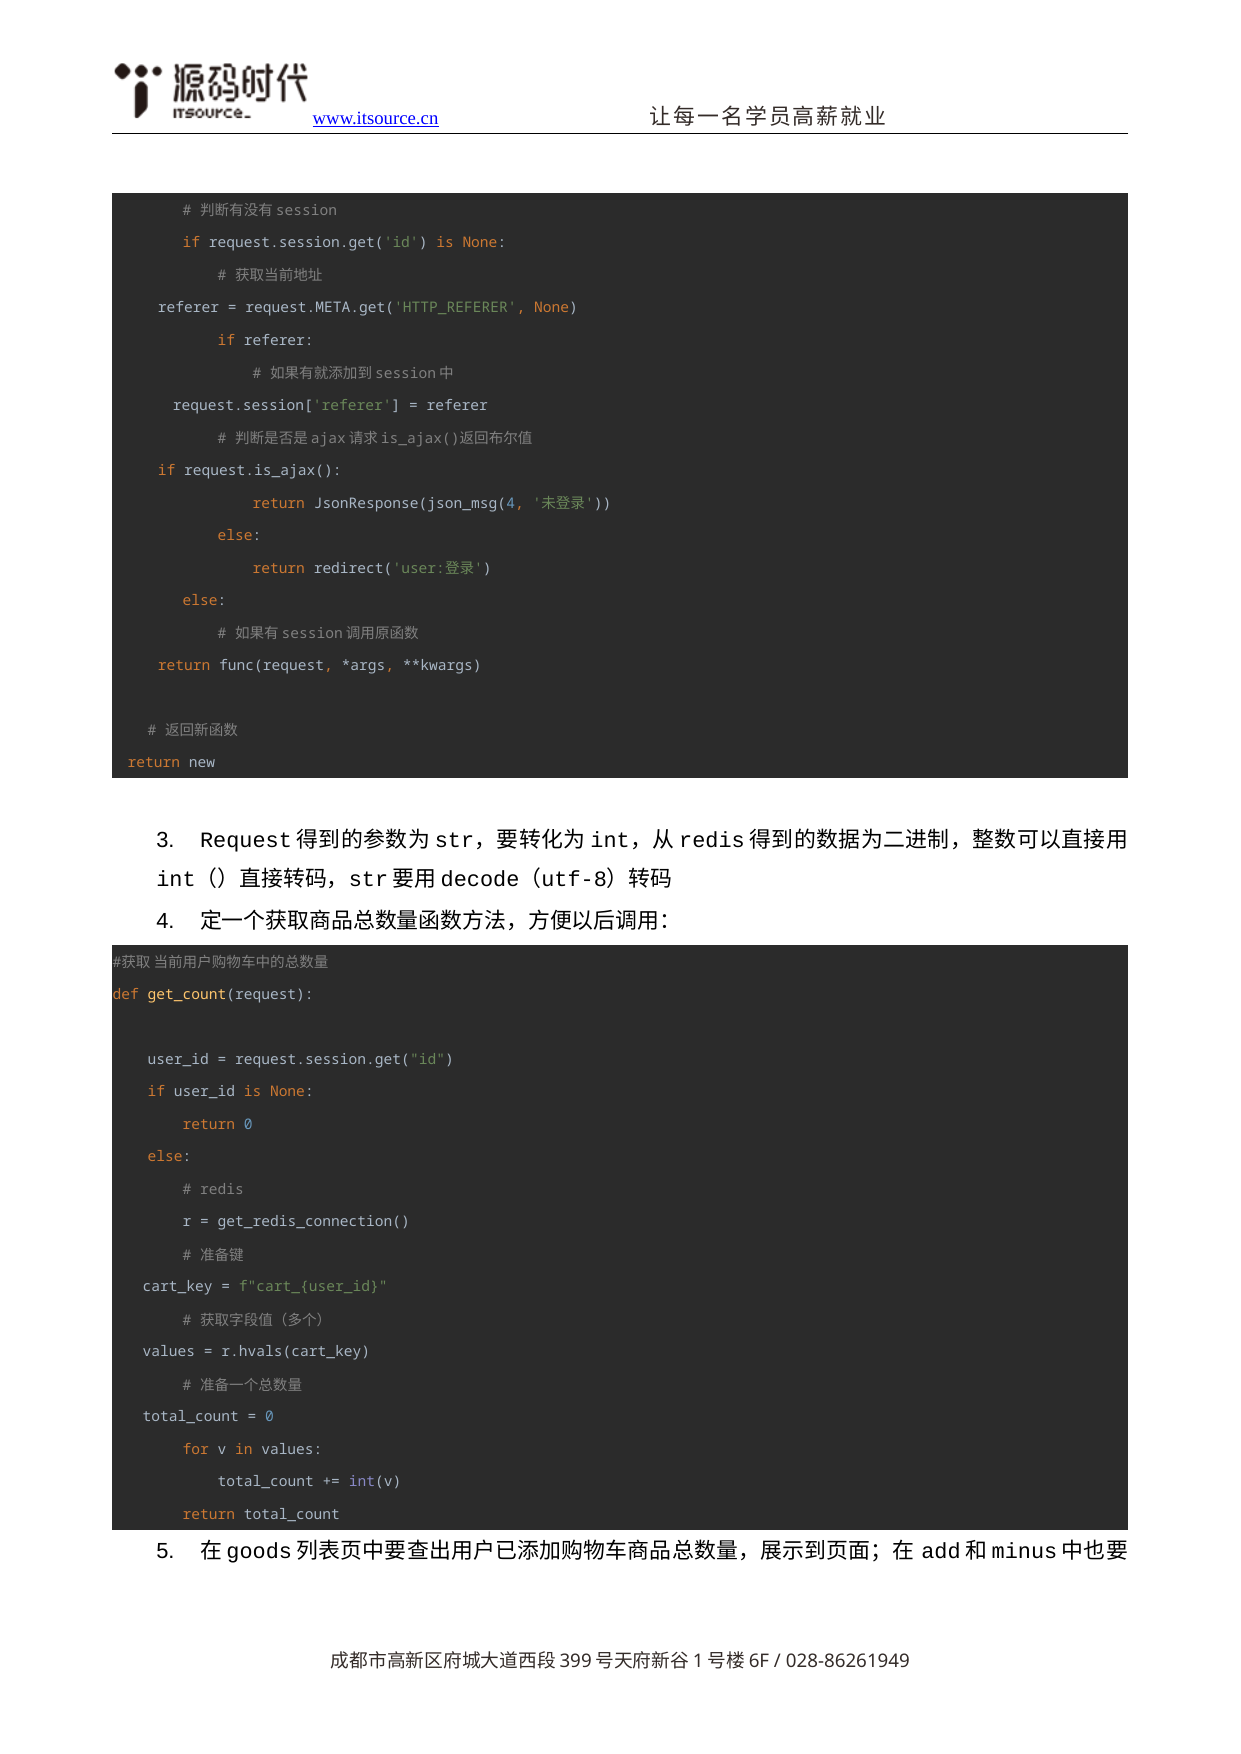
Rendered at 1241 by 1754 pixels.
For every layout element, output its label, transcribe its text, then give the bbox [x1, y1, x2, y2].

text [112, 193, 1128, 778]
picture [112, 59, 313, 125]
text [156, 1533, 1128, 1566]
text 定一个获取商品总数量函数方法，方便以后调用： [156, 903, 1128, 935]
text #获取 当前用户购物车中的总数量 def get_count(request): user_id = request.session.get("id") if user_id is None: return 0 else: # redis r = get_redis_connection() # 准备键 cart_key = f"cart_{user_id}" # 获取字段值（多个） values = r.hvals(cart_key) # 准备一个总数量 total_count = 0 for v in values: total_count += int(v) return total_count [112, 945, 1128, 1530]
text Request得到的参数为str，要转化为int，从redis得到的数据为二进制，整数可以直接用int（）直接转码，str要用decode（utf-8）转码 [156, 822, 1128, 893]
